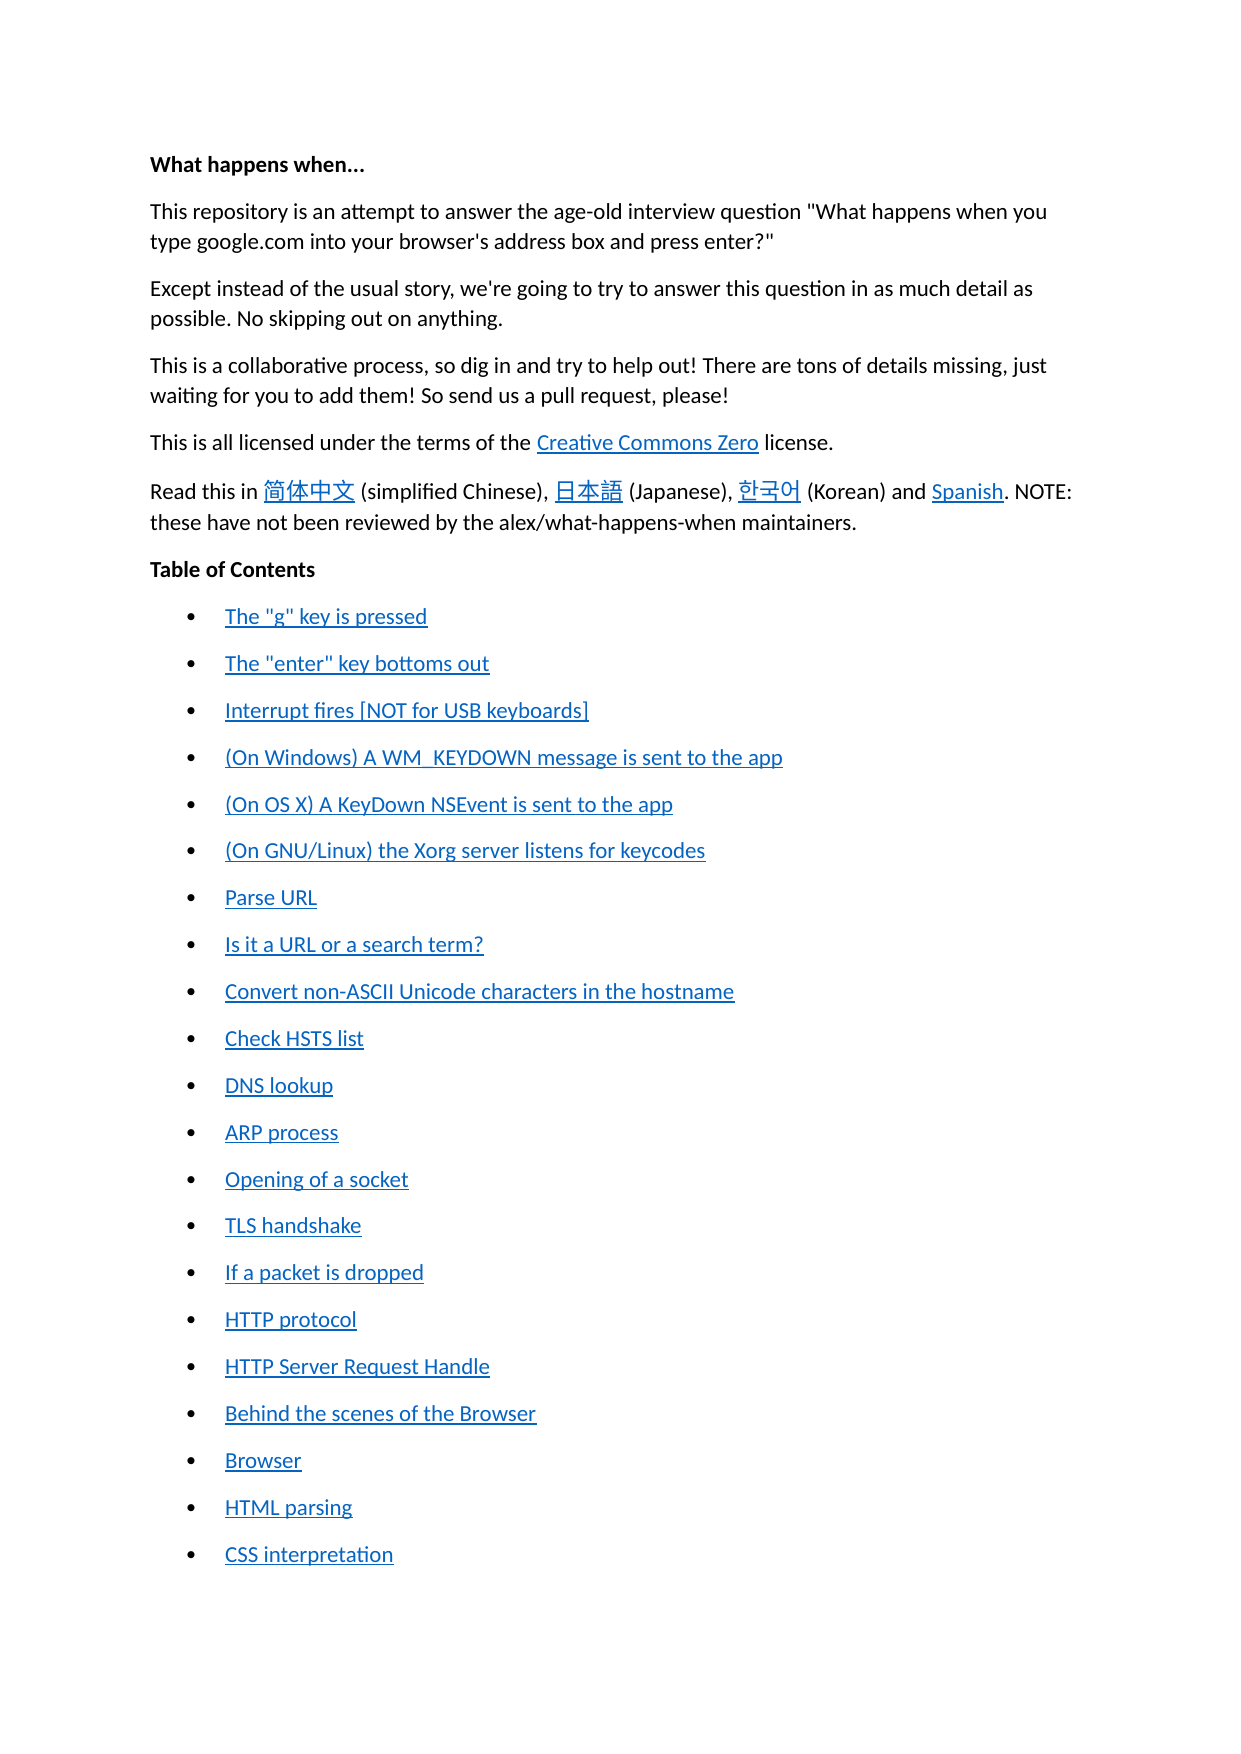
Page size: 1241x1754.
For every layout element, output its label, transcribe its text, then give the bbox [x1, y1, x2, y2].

list Browser [187, 1446, 1090, 1474]
list HTTP protocol [187, 1305, 1090, 1333]
text What happens when... [150, 150, 1090, 178]
list Interrupt fires [NOT for USB keyboards] [187, 696, 1090, 724]
text Except instead of the usual story, we're going to try to answer this question in as much detail as possible. No skipping out on anything. [150, 274, 1090, 332]
text Read this in 简体中文 (simplified Chinese), 日本語 (Japanese), 한국어 (Korean) and Spanish. NOTE: these have not been reviewed by the alex/what-happens-when maintainers. [150, 475, 1090, 536]
list CSS interpretation [187, 1540, 1090, 1568]
list Convert non-ASCII Unicode characters in the hostname [187, 977, 1090, 1005]
list DNS lookup [187, 1071, 1090, 1099]
list Is it a URL or a search term? [187, 930, 1090, 958]
list TLS handshake [187, 1212, 1090, 1239]
list The "g" key is pressed [187, 602, 1090, 630]
list ARP process [187, 1118, 1090, 1146]
text This is all licensed under the terms of the Creative Commons Zero license. [150, 428, 1090, 456]
text This is a collaborative process, so dig in and try to help out! There are tons of details missing, just waiting for you to add them! So send us a pull request, please! [150, 351, 1090, 409]
list If a packet is dropped [187, 1258, 1090, 1286]
list (On GNU/Linux) the Xorg server listens for keycodes [187, 837, 1090, 864]
list Parse URL [187, 883, 1090, 911]
list (On OS X) A KeyDown NSEvent is sent to the app [187, 790, 1090, 818]
list (On Windows) A WM_KEYDOWN message is sent to the app [187, 743, 1090, 771]
text This repository is an attempt to answer the age-old interview question "What happens when you type google.com into your browser's address box and press enter?" [150, 197, 1090, 255]
list The "enter" key bottoms out [187, 649, 1090, 677]
list HTML parsing [187, 1493, 1090, 1521]
list Opening of a socket [187, 1165, 1090, 1193]
list Behind the scenes of the Browser [187, 1399, 1090, 1427]
text Table of Contents [150, 555, 1090, 583]
list Check HSTS list [187, 1024, 1090, 1052]
list HTTP Server Request Handle [187, 1352, 1090, 1380]
